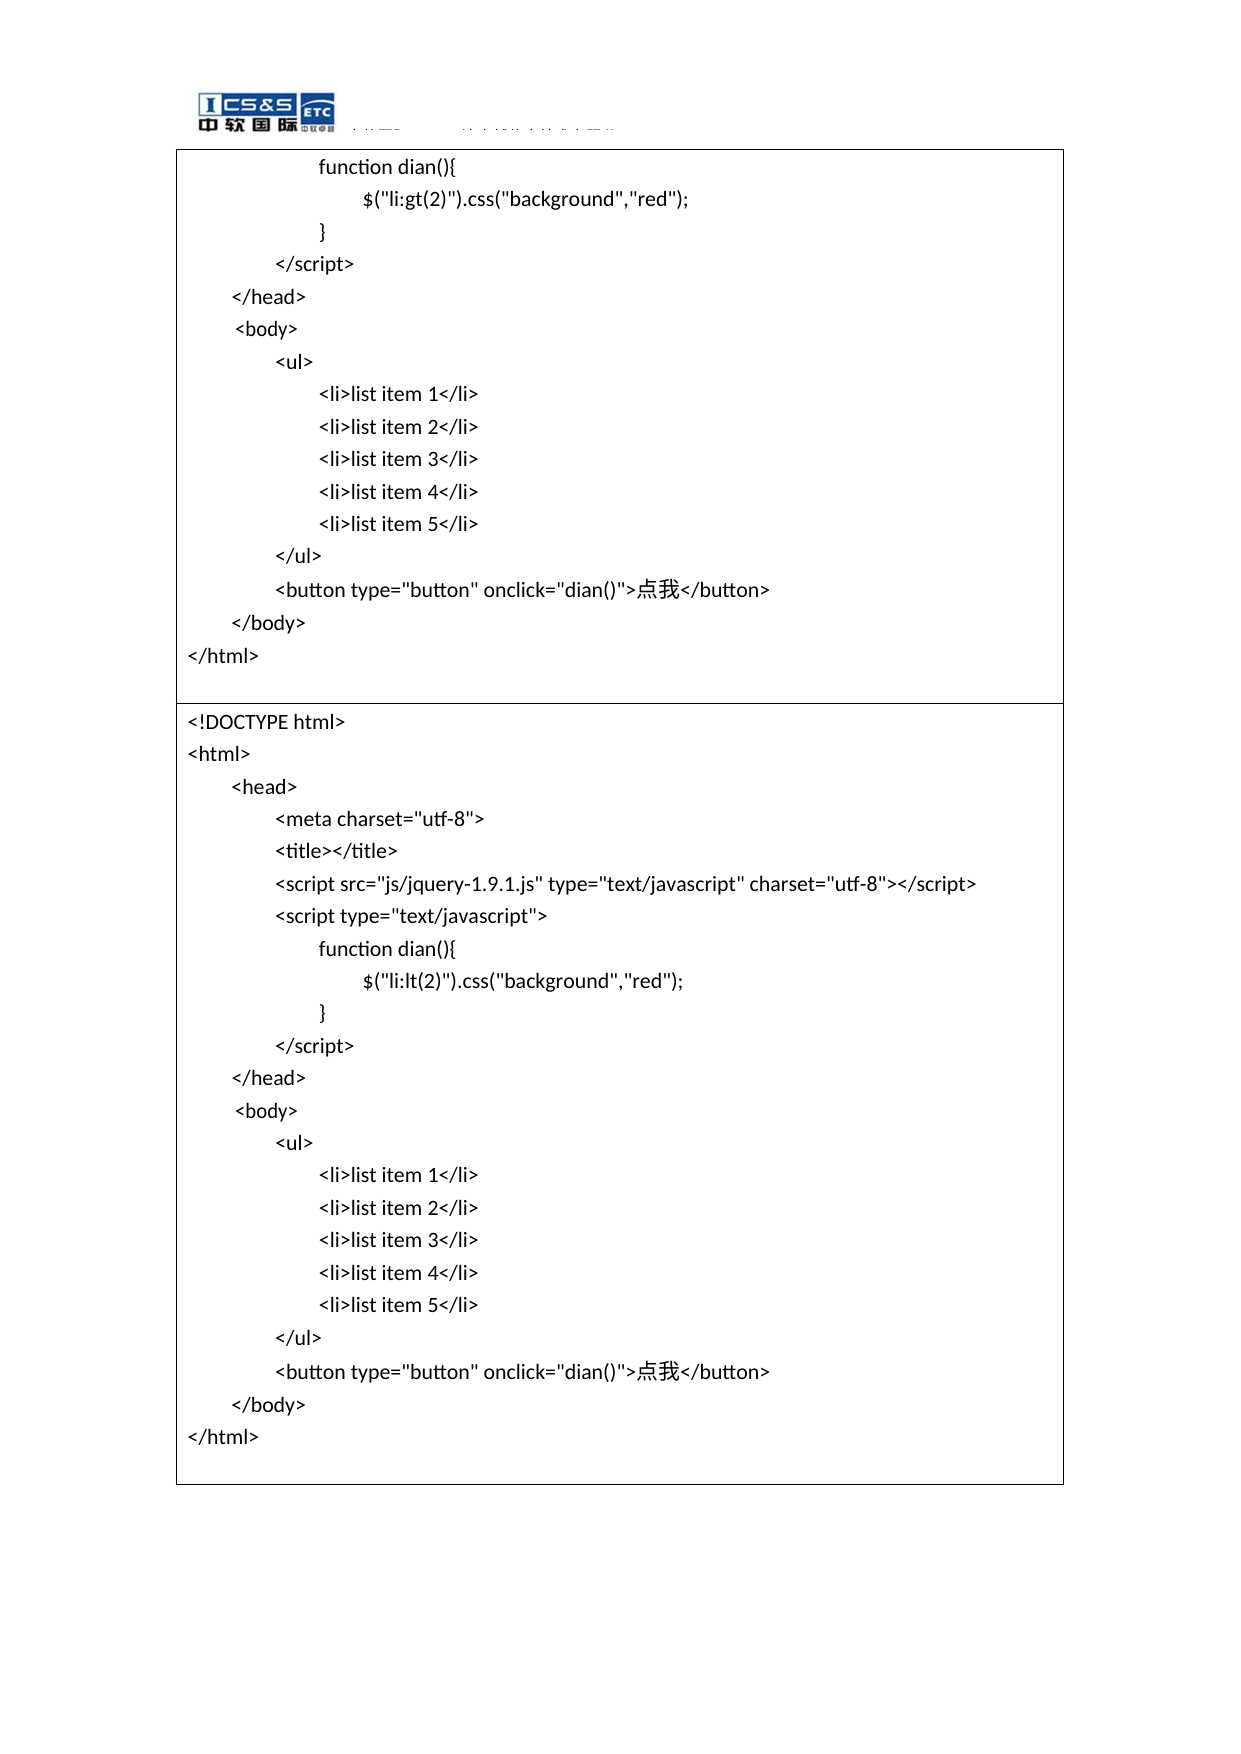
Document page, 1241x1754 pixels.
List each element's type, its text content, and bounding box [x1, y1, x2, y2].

text <body> [164, 316, 298, 342]
text $("li:lt(2)").css("background","red"); [362, 967, 1076, 993]
text <head> [231, 773, 1076, 799]
text <li>list item 5</li> [319, 1292, 1076, 1318]
text </html> [187, 1423, 1076, 1450]
text <li>list item 2</li> [319, 1194, 1076, 1221]
text <li>list item 2</li> [319, 413, 1076, 439]
text </ul> [275, 1324, 1076, 1351]
text <script src="js/jquery-1.9.1.js" type="text/javascript" charset="utf-8"></script> [275, 870, 1076, 897]
text <button type="button" onclick="dian()">点我</button> [275, 1356, 1076, 1386]
text <li>list item 1</li> [319, 1162, 1076, 1188]
picture [187, 88, 338, 134]
text <li>list item 1</li> [319, 380, 1076, 407]
text <li>list item 5</li> [319, 510, 1076, 537]
text <!DOCTYPE html> [187, 708, 1076, 734]
text </script> [275, 251, 1076, 277]
text <li>list item 3</li> [319, 445, 1076, 472]
text <body> [164, 1097, 298, 1123]
text </script> [275, 1032, 1076, 1058]
text <li>list item 4</li> [319, 478, 1076, 504]
text $("li:gt(2)").css("background","red"); [362, 186, 1076, 212]
text <meta charset="utf-8"> [275, 805, 1076, 832]
text </body> [231, 609, 1076, 636]
text </body> [231, 1391, 1076, 1417]
text </head> [164, 1064, 306, 1091]
text </html> [187, 642, 1076, 668]
text </head> [164, 283, 306, 310]
text <title></title> [275, 838, 1076, 864]
text <li>list item 4</li> [319, 1259, 1076, 1286]
text <ul> [164, 1129, 313, 1156]
text <button type="button" onclick="dian()">点我</button> [275, 574, 1076, 604]
text } [319, 218, 1076, 245]
text </ul> [275, 543, 1076, 569]
text function dian(){ [319, 153, 1076, 180]
text <script type="text/javascript"> function dian(){ [275, 903, 590, 961]
text <html> [187, 740, 1076, 767]
text <ul> [164, 348, 313, 374]
text } [319, 999, 1076, 1026]
text <li>list item 3</li> [319, 1227, 1076, 1253]
